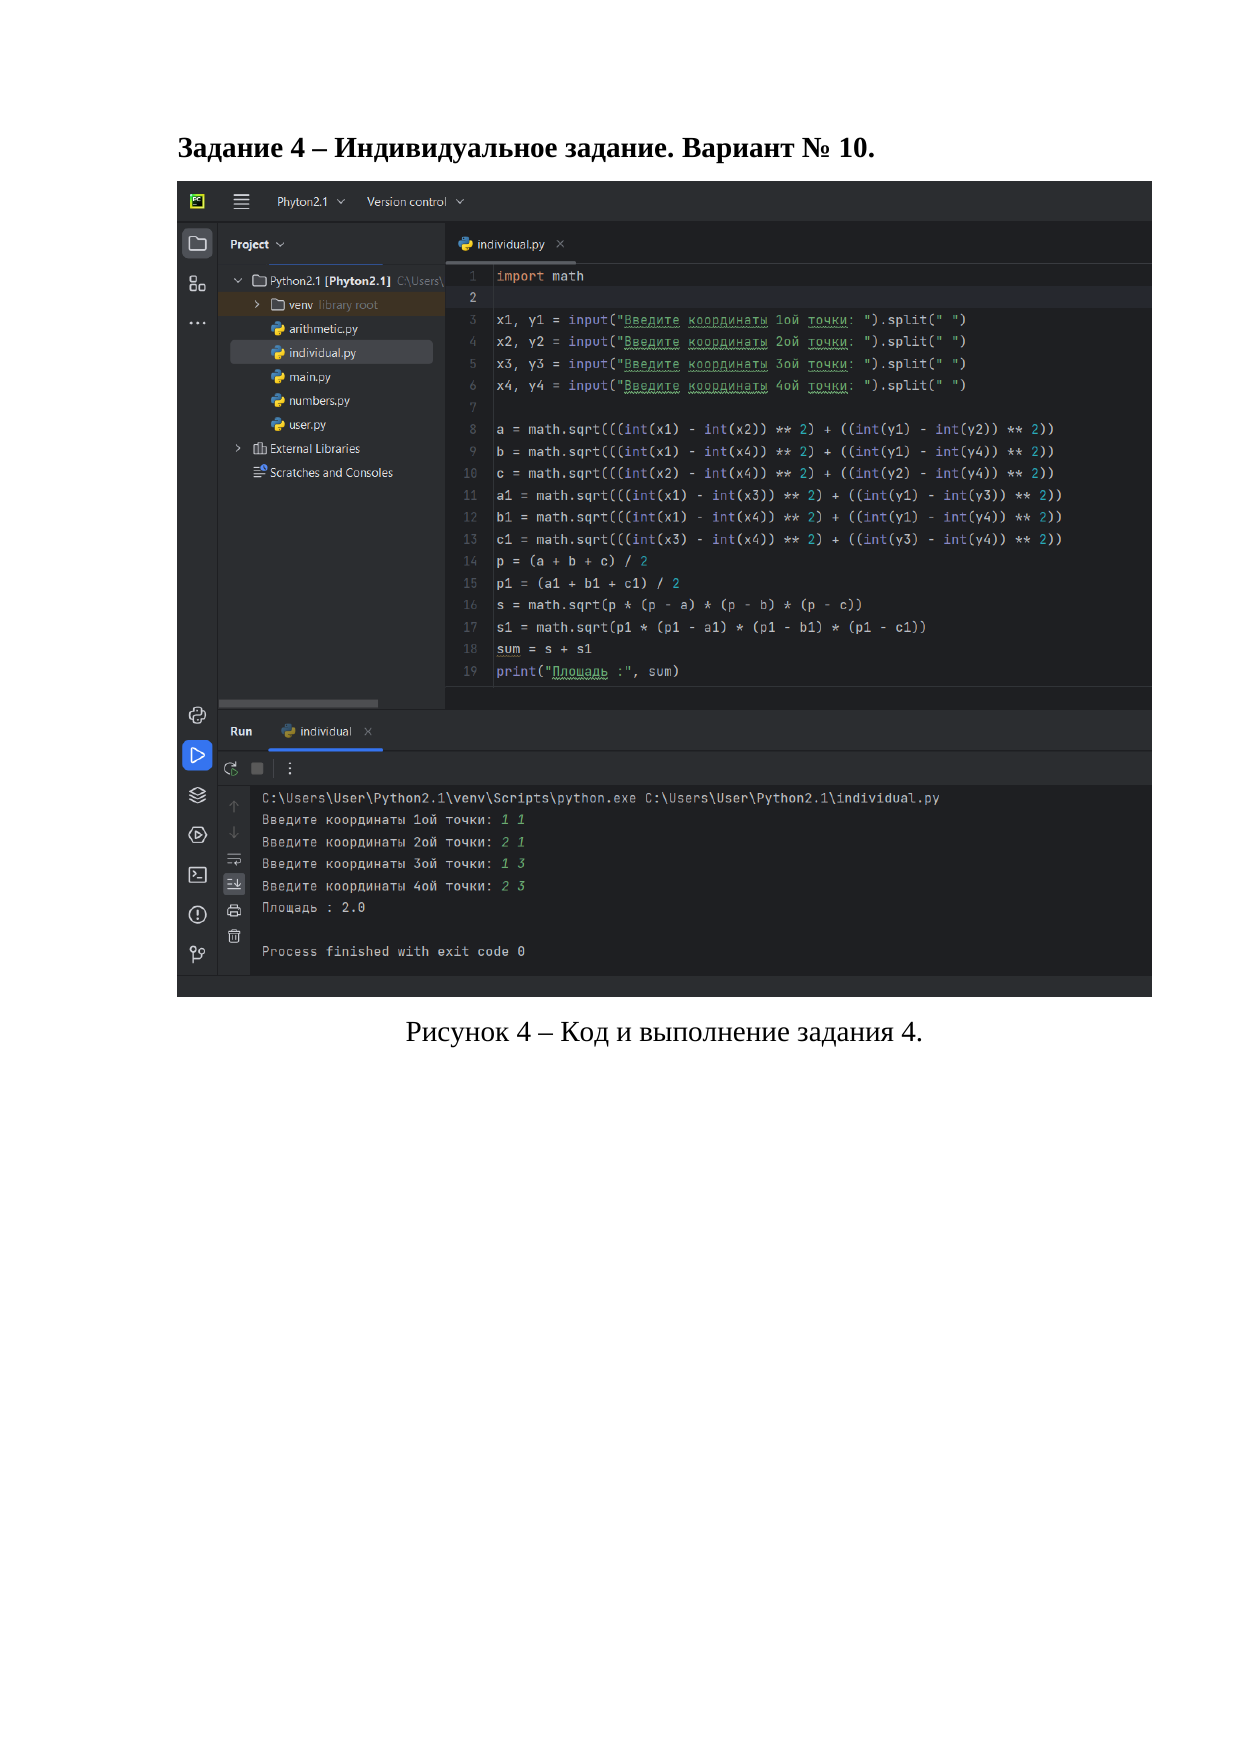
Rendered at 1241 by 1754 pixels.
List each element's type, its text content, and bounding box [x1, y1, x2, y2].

picture [177, 181, 1152, 997]
text Задание 4 – Индивидуальное задание. Вариант № 10. [177, 131, 1152, 164]
text Рисунок 4 – Код и выполнение задания 4. [177, 1014, 1152, 1047]
